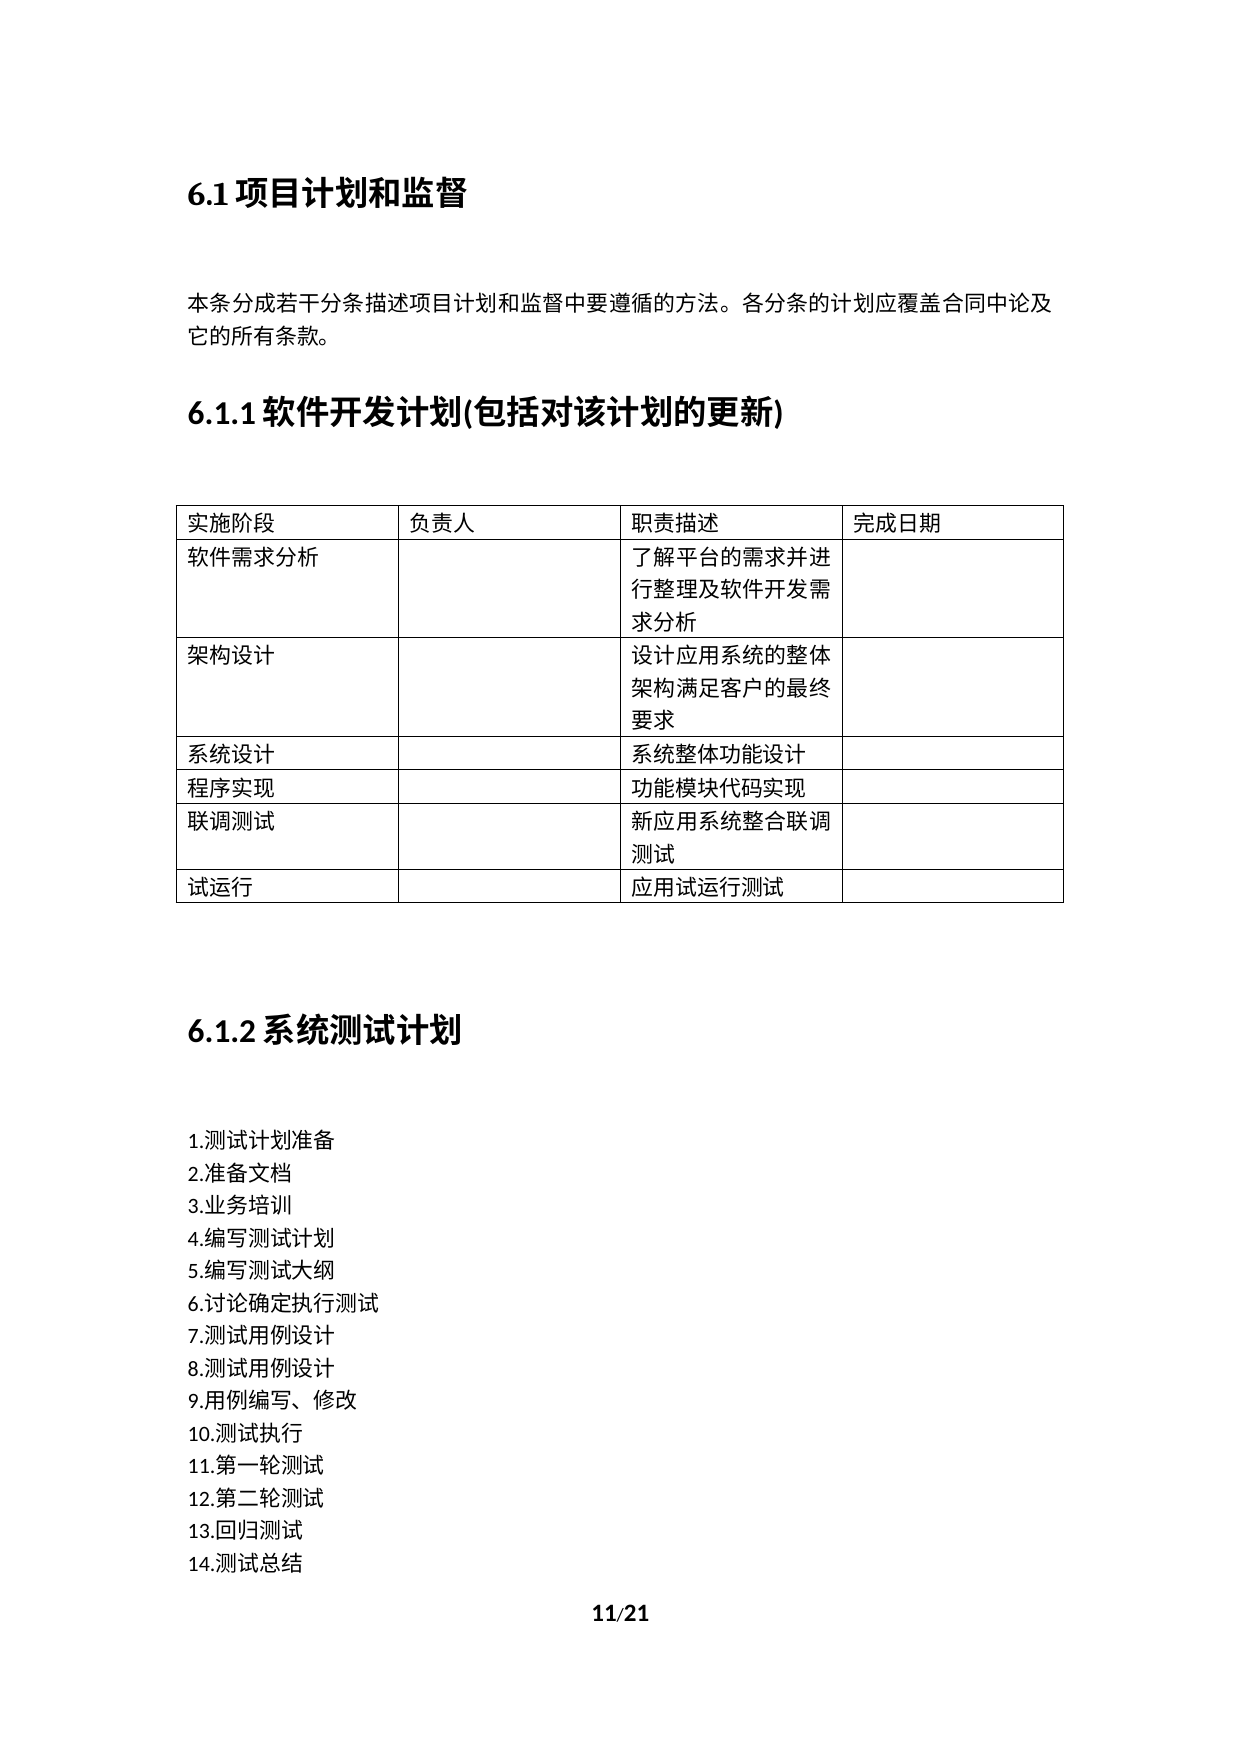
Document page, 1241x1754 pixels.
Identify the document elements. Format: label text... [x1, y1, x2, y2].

table_header 完成日期 [843, 506, 1063, 538]
table_cell 试运行 [177, 870, 398, 902]
table_cell 系统整体功能设计 [621, 737, 842, 769]
text 2.准备文档 [187, 1155, 1053, 1188]
table_cell 应用试运行测试 [621, 870, 842, 902]
table_header 职责描述 [621, 506, 842, 538]
text 3.业务培训 [187, 1188, 1053, 1220]
table_cell [843, 870, 1063, 902]
table_cell 新应用系统整合联调测试 [621, 804, 842, 869]
text 4.编写测试计划 [187, 1220, 1053, 1253]
table_cell 架构设计 [177, 638, 398, 736]
table_cell [843, 540, 1063, 637]
table_cell [399, 804, 620, 869]
text 1.测试计划准备 [187, 1123, 1053, 1155]
table_cell [399, 540, 620, 637]
text 13.回归测试 [187, 1513, 1053, 1545]
table_cell 系统设计 [177, 737, 398, 769]
text 7.测试用例设计 [187, 1318, 1053, 1350]
text 8.测试用例设计 [187, 1350, 1053, 1383]
text 12.第二轮测试 [187, 1480, 1053, 1513]
text 6.讨论确定执行测试 [187, 1285, 1053, 1318]
text 本条分成若干分条描述项目计划和监督中要遵循的方法。各分条的计划应覆盖合同中论及它的所有条款。 [187, 286, 1053, 351]
table_cell 了解平台的需求并进行整理及软件开发需求分析 [621, 540, 842, 637]
table_cell [843, 770, 1063, 803]
table_header 实施阶段 [177, 506, 398, 538]
table_cell [399, 638, 620, 736]
text 10.测试执行 [187, 1415, 1053, 1448]
table_cell [843, 737, 1063, 769]
text 5.编写测试大纲 [187, 1253, 1053, 1285]
table_cell 功能模块代码实现 [621, 770, 842, 803]
text 9.用例编写、修改 [187, 1383, 1053, 1415]
text 11.第一轮测试 [187, 1448, 1053, 1480]
table_cell [399, 770, 620, 803]
text 14.测试总结 [187, 1545, 1053, 1578]
table_cell [399, 870, 620, 902]
table_header 负责人 [399, 506, 620, 538]
table_cell [843, 804, 1063, 869]
table_cell 软件需求分析 [177, 540, 398, 637]
table_cell 设计应用系统的整体架构满足客户的最终要求 [621, 638, 842, 736]
table_cell [399, 737, 620, 769]
table_cell 联调测试 [177, 804, 398, 869]
table_cell 程序实现 [177, 770, 398, 803]
table_cell [843, 638, 1063, 736]
